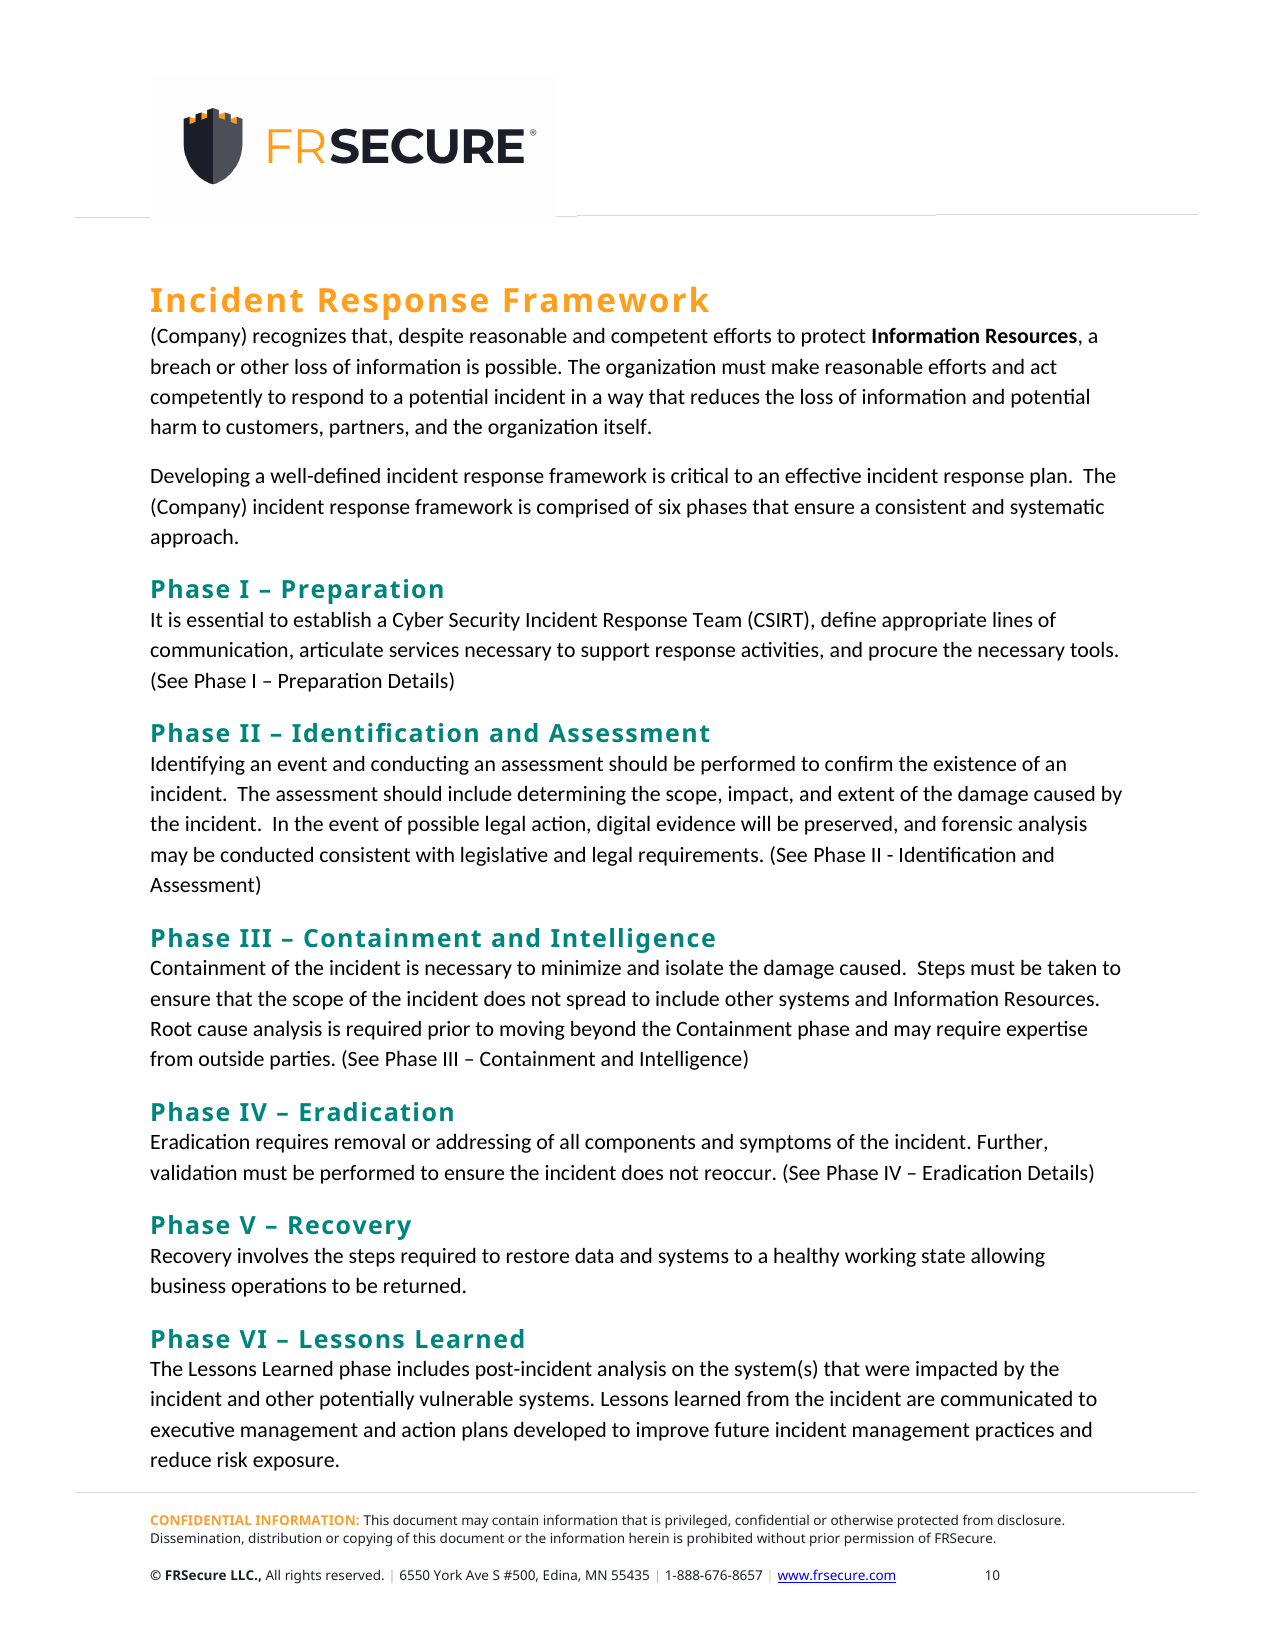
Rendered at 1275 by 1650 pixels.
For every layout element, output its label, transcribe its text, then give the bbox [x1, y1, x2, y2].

subtitle Phase V – Recovery [150, 1208, 1125, 1242]
subtitle Phase II – Identification and Assessment [150, 716, 1125, 750]
subtitle Phase VI – Lessons Learned [150, 1321, 1125, 1355]
text The Lessons Learned phase includes post-incident analysis on the system(s) that were impacted by the incident and other potentially vulnerable systems. Lessons learned from the incident are communicated to executive management and action plans developed to improve future incident management practices and reduce risk exposure. [150, 1355, 1125, 1473]
text recognizes that, despite reasonable and competent efforts to protect Information Resources, a breach or other loss of information is possible. The organization must make reasonable efforts and act competently to respond to a potential incident in a way that reduces the loss of information and potential harm to customers, partners, and the organization itself. [150, 322, 1125, 440]
subtitle Phase I – Preparation [150, 572, 1125, 606]
text Identifying an event and conducting an assessment should be performed to confirm the existence of an incident. The assessment should include determining the scope, impact, and extent of the damage caused by the incident. In the event of possible legal action, digital evidence will be preserved, and forensic analysis may be conducted consistent with legislative and legal requirements. (See Phase II - Identification and Assessment) [150, 750, 1125, 898]
subtitle Phase IV – Eradication [150, 1094, 1125, 1128]
text Eradication requires removal or addressing of all components and symptoms of the incident. Further, validation must be performed to ensure the incident does not reoccur. (See Phase IV – Eradication Details) [150, 1128, 1125, 1185]
picture [150, 75, 557, 218]
text Recovery involves the steps required to restore data and systems to a healthy working state allowing business operations to be returned. [150, 1242, 1125, 1299]
text Containment of the incident is necessary to minimize and isolate the damage caused. Steps must be taken to ensure that the scope of the incident does not spread to include other systems and Information Resources. Root cause analysis is required prior to moving beyond the Containment phase and may require expertise from outside parties. (See Phase III – Containment and Intelligence) [150, 954, 1125, 1072]
text Developing a well-defined incident response framework is critical to an effective incident response plan. The incident response framework is comprised of six phases that ensure a consistent and systematic approach. [150, 462, 1125, 550]
subtitle Incident Response Framework [150, 277, 1125, 322]
subtitle Phase III – Containment and Intelligence [150, 920, 1125, 954]
text It is essential to establish a Cyber Security Incident Response Team (CSIRT), define appropriate lines of communication, articulate services necessary to support response activities, and procure the necessary tools. (See Phase I – Preparation Details) [150, 606, 1125, 693]
